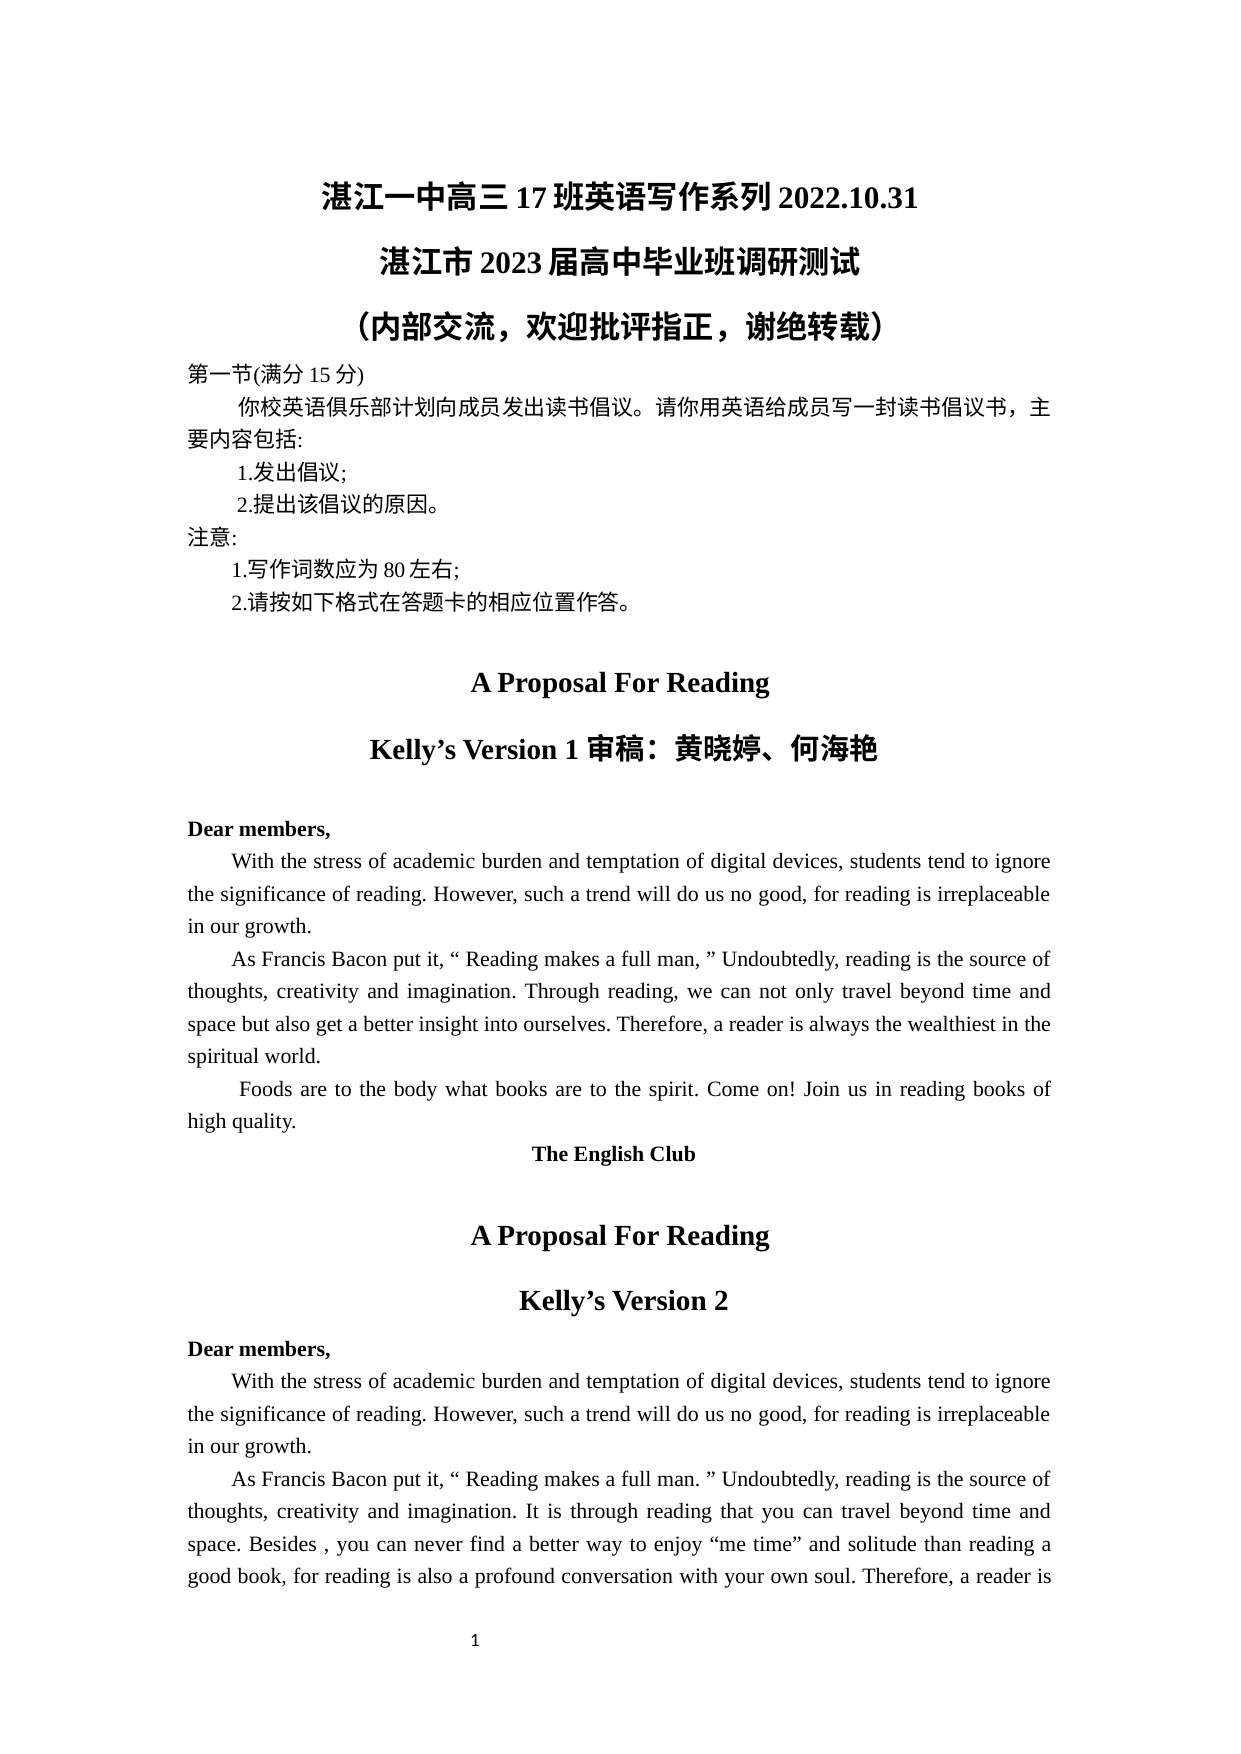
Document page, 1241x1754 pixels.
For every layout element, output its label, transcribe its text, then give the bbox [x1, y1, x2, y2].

text Kelly’s Version 2 [187, 1267, 1053, 1332]
text 湛江一中高三17班英语写作系列2022.10.31 [187, 162, 1053, 227]
text 2.请按如下格式在答题卡的相应位置作答。 [187, 584, 1053, 617]
text Dear members, [187, 1332, 1053, 1364]
text 2.提出该倡议的原因。 [187, 487, 1053, 519]
text （内部交流，欢迎批评指正，谢绝转载） [187, 292, 1053, 357]
text 你校英语俱乐部计划向成员发出读书倡议。请你用英语给成员写一封读书倡议书，主要内容包括: [187, 389, 1053, 454]
text 1.发出倡议; [187, 454, 1053, 487]
text 第一节(满分15分) [187, 357, 1053, 389]
text 湛江市2023届高中毕业班调研测试 [187, 227, 1053, 292]
text With the stress of academic burden and temptation of digital devices, students tend to ignore the significance of reading. However, such a trend will do us no good, for reading is irreplaceable in our growth. [187, 844, 1053, 942]
text Foods are to the body what books are to the spirit. Come on! Join us in reading books of high quality. [187, 1072, 1053, 1137]
text The English Club [187, 1137, 1053, 1169]
text A Proposal For Reading [187, 649, 1053, 714]
text With the stress of academic burden and temptation of digital devices, students tend to ignore the significance of reading. However, such a trend will do us no good, for reading is irreplaceable in our growth. [187, 1364, 1053, 1462]
text As Francis Bacon put it, “ Reading makes a full man, ” Undoubtedly, reading is the source of thoughts, creativity and imagination. Through reading, we can not only travel beyond time and space but also get a better insight into ourselves. Therefore, a reader is always the wealthiest in the spiritual world. [187, 942, 1053, 1072]
text Dear members, [187, 812, 1053, 844]
text Kelly’s Version 1 审稿：黄晓婷、何海艳 [187, 714, 1053, 779]
text A Proposal For Reading [187, 1202, 1053, 1267]
text 1.写作词数应为80左右; [187, 552, 1053, 584]
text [187, 1462, 1053, 1592]
text 注意: [187, 519, 1053, 552]
